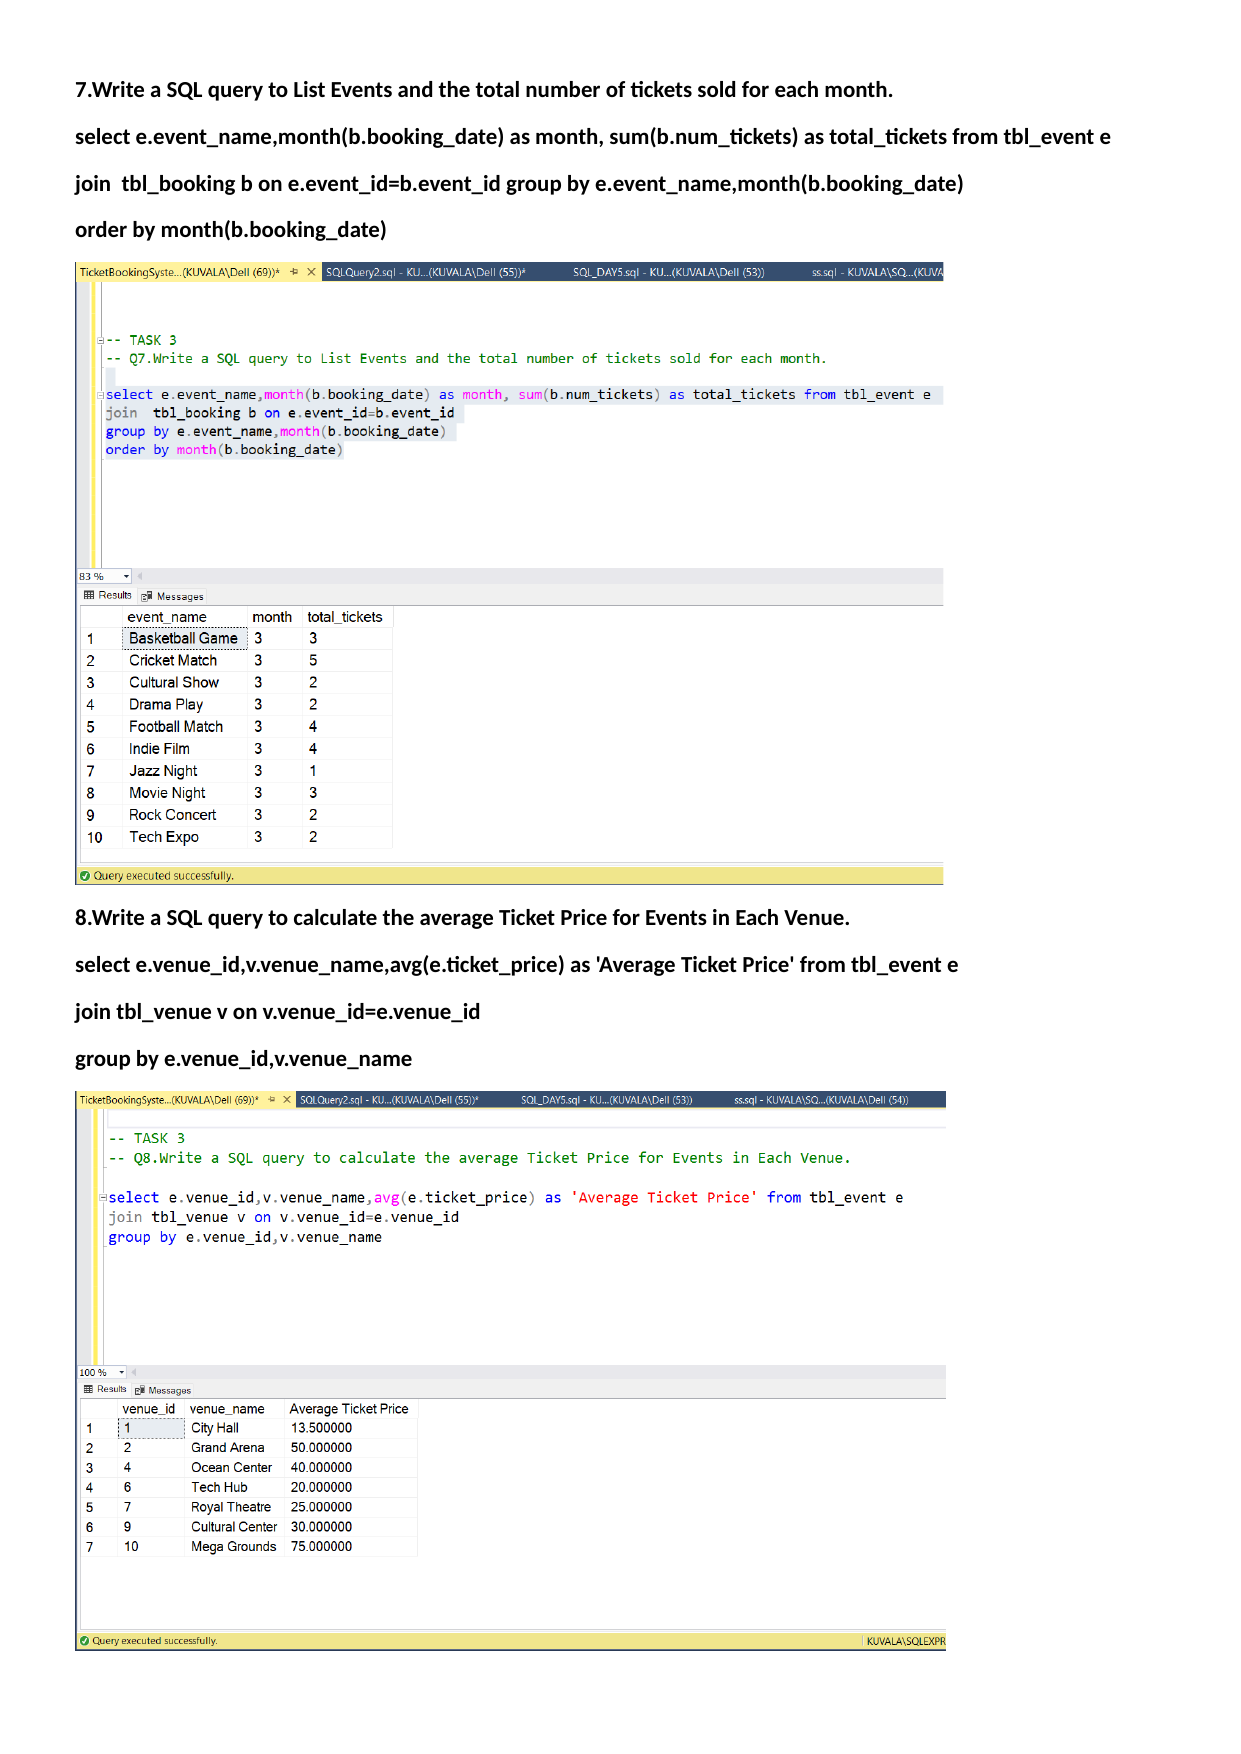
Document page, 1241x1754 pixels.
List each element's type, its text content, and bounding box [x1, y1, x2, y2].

text select e.venue_id,v.venue_name,avg(e.ticket_price) as 'Average Ticket Price' from tbl_event e [75, 950, 1165, 978]
text group by e.venue_id,v.venue_name [75, 1044, 1165, 1072]
text 8.Write a SQL query to calculate the average Ticket Price for Events in Each Venue. [75, 903, 1165, 932]
text select e.event_name,month(b.booking_date) as month, sum(b.num_tickets) as total_tickets from tbl_event e [75, 122, 1165, 150]
text join tbl_booking b on e.event_id=b.event_id group by e.event_name,month(b.booking_date) [75, 169, 1165, 197]
text order by month(b.booking_date) [75, 216, 1165, 244]
picture [75, 262, 944, 885]
text join tbl_venue v on v.venue_id=e.venue_id [75, 997, 1165, 1025]
picture [75, 1091, 946, 1651]
text 7.Write a SQL query to List Events and the total number of tickets sold for each month. [75, 75, 1165, 103]
